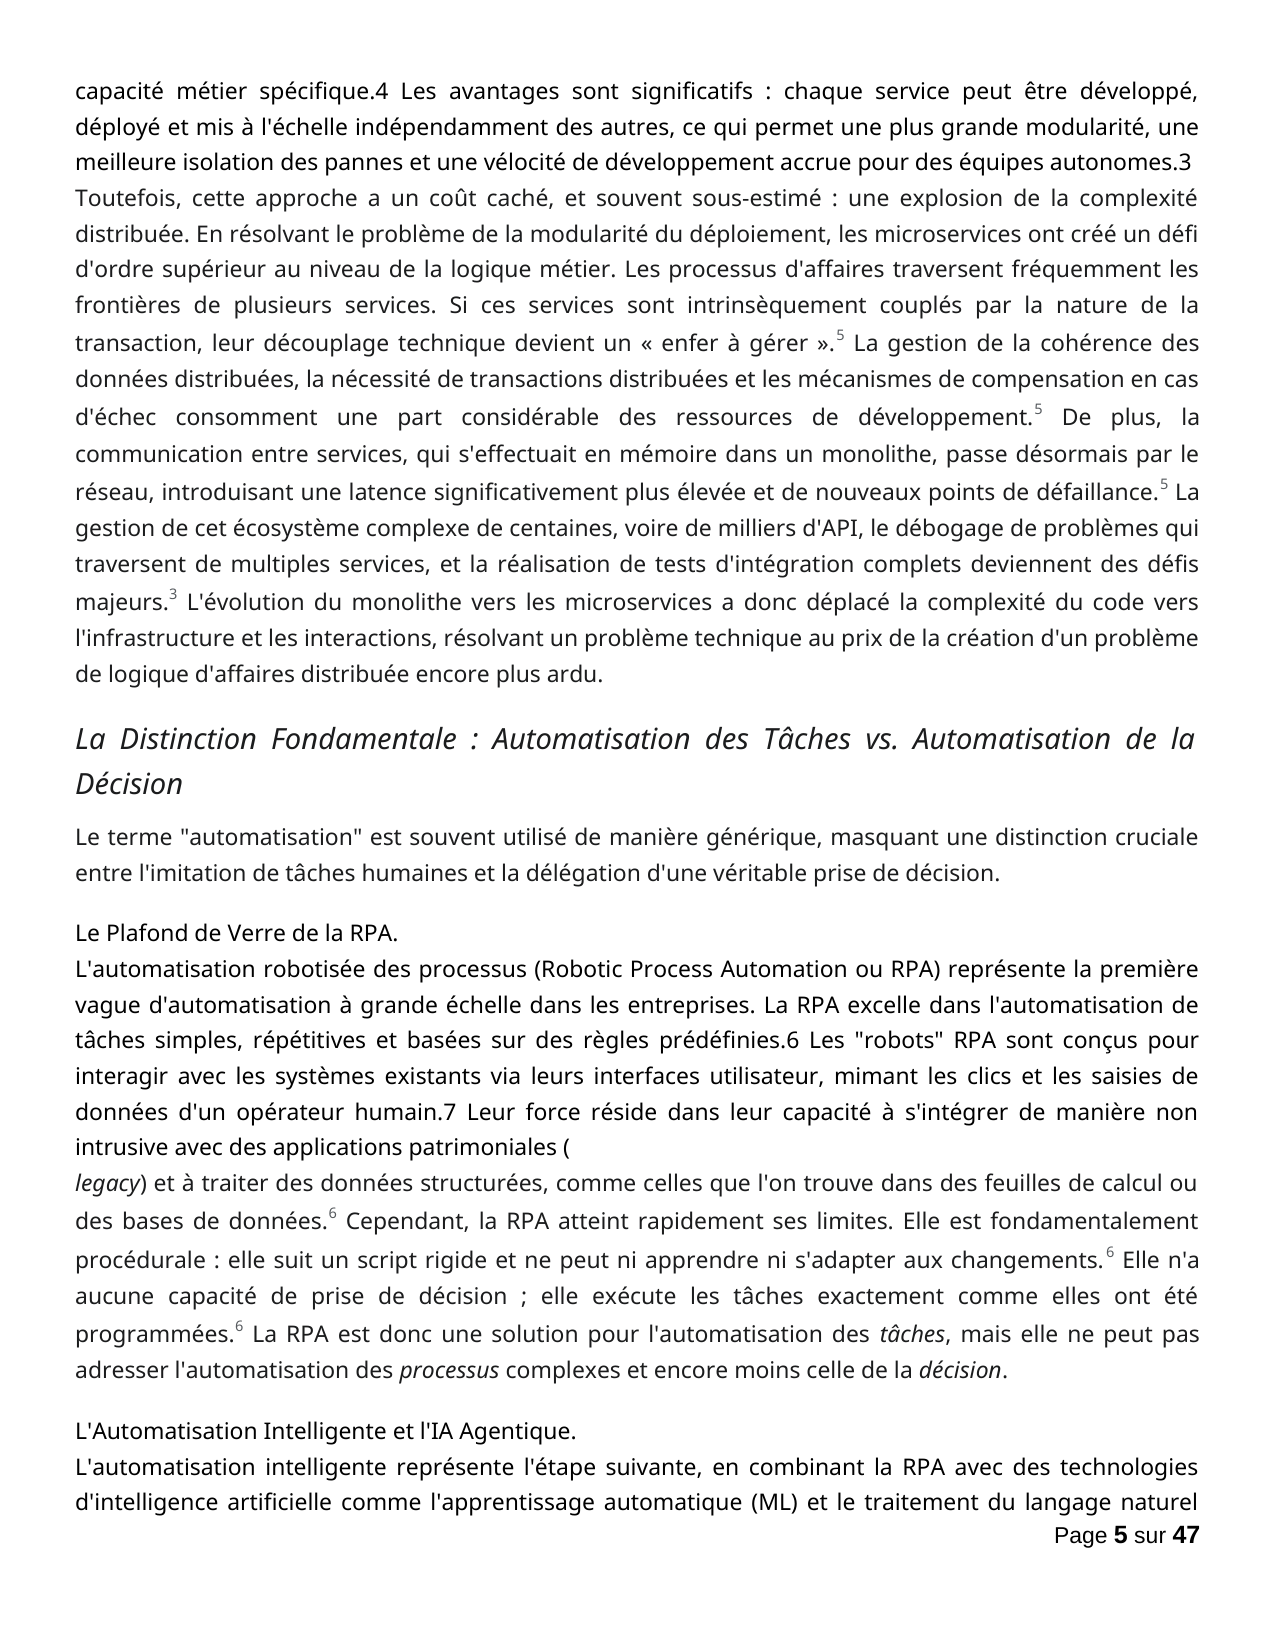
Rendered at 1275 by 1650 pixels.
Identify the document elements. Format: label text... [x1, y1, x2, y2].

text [75, 1450, 1200, 1517]
text Le Plafond de Verre de la RPA. [75, 917, 1200, 948]
text Toutefois, cette approche a un coût caché, et souvent sous-estimé : une explosion de la complexité distribuée. En résolvant le problème de la modularité du déploiement, les microservices ont créé un défi d'ordre supérieur au niveau de la logique métier. Les processus d'affaires traversent fréquemment les frontières de plusieurs services. Si ces services sont intrinsèquement couplés par la nature de la transaction, leur découplage technique devient un « enfer à gérer ».5 La gestion de la cohérence des données distribuées, la nécessité de transactions distribuées et les mécanismes de compensation en cas d'échec consomment une part considérable des ressources de développement.5 De plus, la communication entre services, qui s'effectuait en mémoire dans un monolithe, passe désormais par le réseau, introduisant une latence significativement plus élevée et de nouveaux points de défaillance.5 La gestion de cet écosystème complexe de centaines, voire de milliers d'API, le débogage de problèmes qui traversent de multiples services, et la réalisation de tests d'intégration complets deviennent des défis majeurs.3 L'évolution du monolithe vers les microservices a donc déplacé la complexité du code vers l'infrastructure et les interactions, résolvant un problème technique au prix de la création d'un problème de logique d'affaires distribuée encore plus ardu. [75, 182, 1200, 689]
text L'Automatisation Intelligente et l'IA Agentique. [75, 1415, 1200, 1446]
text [75, 75, 1200, 177]
text L'automatisation robotisée des processus (Robotic Process Automation ou RPA) représente la première vague d'automatisation à grande échelle dans les entreprises. La RPA excelle dans l'automatisation de tâches simples, répétitives et basées sur des règles prédéfinies.6 Les "robots" RPA sont conçus pour interagir avec les systèmes existants via leurs interfaces utilisateur, mimant les clics et les saisies de données d'un opérateur humain.7 Leur force réside dans leur capacité à s'intégrer de manière non intrusive avec des applications patrimoniales ( [75, 953, 1200, 1162]
text Le terme "automatisation" est souvent utilisé de manière générique, masquant une distinction cruciale entre l'imitation de tâches humaines et la délégation d'une véritable prise de décision. [75, 821, 1200, 888]
subtitle La Distinction Fondamentale : Automatisation des Tâches vs. Automatisation de la Décision [75, 718, 1200, 803]
text legacy) et à traiter des données structurées, comme celles que l'on trouve dans des feuilles de calcul ou des bases de données.6 Cependant, la RPA atteint rapidement ses limites. Elle est fondamentalement procédurale : elle suit un script rigide et ne peut ni apprendre ni s'adapter aux changements.6 Elle n'a aucune capacité de prise de décision ; elle exécute les tâches exactement comme elles ont été programmées.6 La RPA est donc une solution pour l'automatisation des tâches, mais elle ne peut pas adresser l'automatisation des processus complexes et encore moins celle de la décision. [75, 1167, 1200, 1385]
